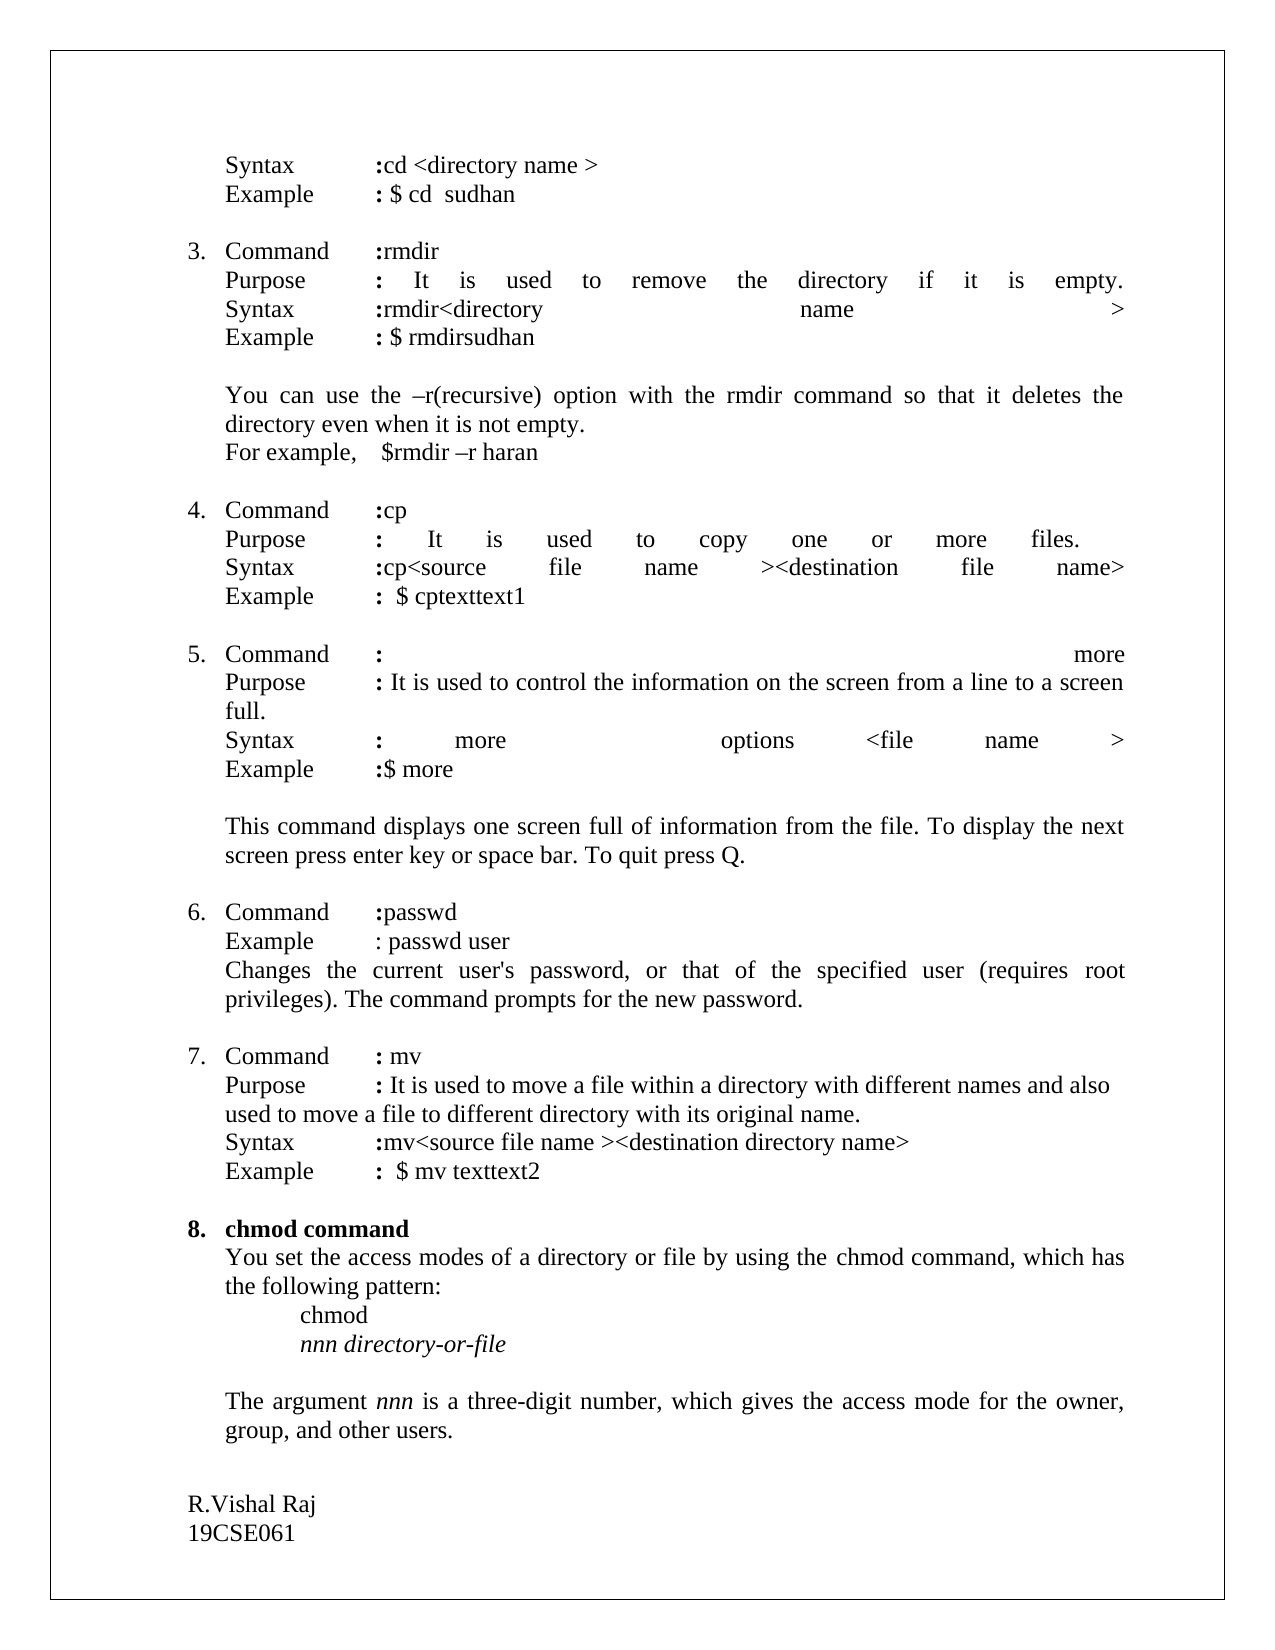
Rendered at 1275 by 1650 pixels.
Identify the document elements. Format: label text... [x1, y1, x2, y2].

text nnn directory-or-file [225, 1329, 1125, 1357]
list Command :cp Purpose : It is used to copy one or more files. Syntax :cp<source file name ><destination file name> Example : $ cptexttext1 [187, 495, 1125, 610]
text Example : passwd user [150, 926, 1125, 955]
text Syntax :cd <directory name > Example : $ cd sudhan [225, 150, 1125, 207]
text For example, $rmdir –r haran [150, 437, 1125, 466]
list Command : mv Purpose : It is used to move a file within a directory with different names and also used to move a file to different directory with its original name. [187, 1041, 1125, 1127]
text chmod [225, 1300, 1125, 1329]
list Command : more Purpose : It is used to control the information on the screen from a line to a screen full. [187, 639, 1125, 725]
text The argument nnn is a three-digit number, which gives the access mode for the owner, group, and other users. [225, 1386, 1125, 1444]
text Changes the current user's password, or that of the specified user (requires root privileges). The command prompts for the new password. [225, 955, 1125, 1012]
list Command :passwd [187, 897, 1125, 926]
text This command displays one screen full of information from the file. To display the next screen press enter key or space bar. To quit press Q. [225, 811, 1125, 869]
list chmod command [187, 1214, 1125, 1242]
text You can use the –r(recursive) option with the rmdir command so that it deletes the directory even when it is not empty. [225, 380, 1125, 437]
list Command :rmdir Purpose : It is used to remove the directory if it is empty. Syntax :rmdir<directory name > Example : $ rmdirsudhan [187, 236, 1125, 351]
text Syntax : more options <file name > Example :$ more [225, 725, 1125, 782]
text You set the access modes of a directory or file by using the chmod command, which has the following pattern: [225, 1242, 1125, 1300]
text Syntax :mv<source file name ><destination directory name> Example : $ mv texttext2 [225, 1127, 1125, 1185]
